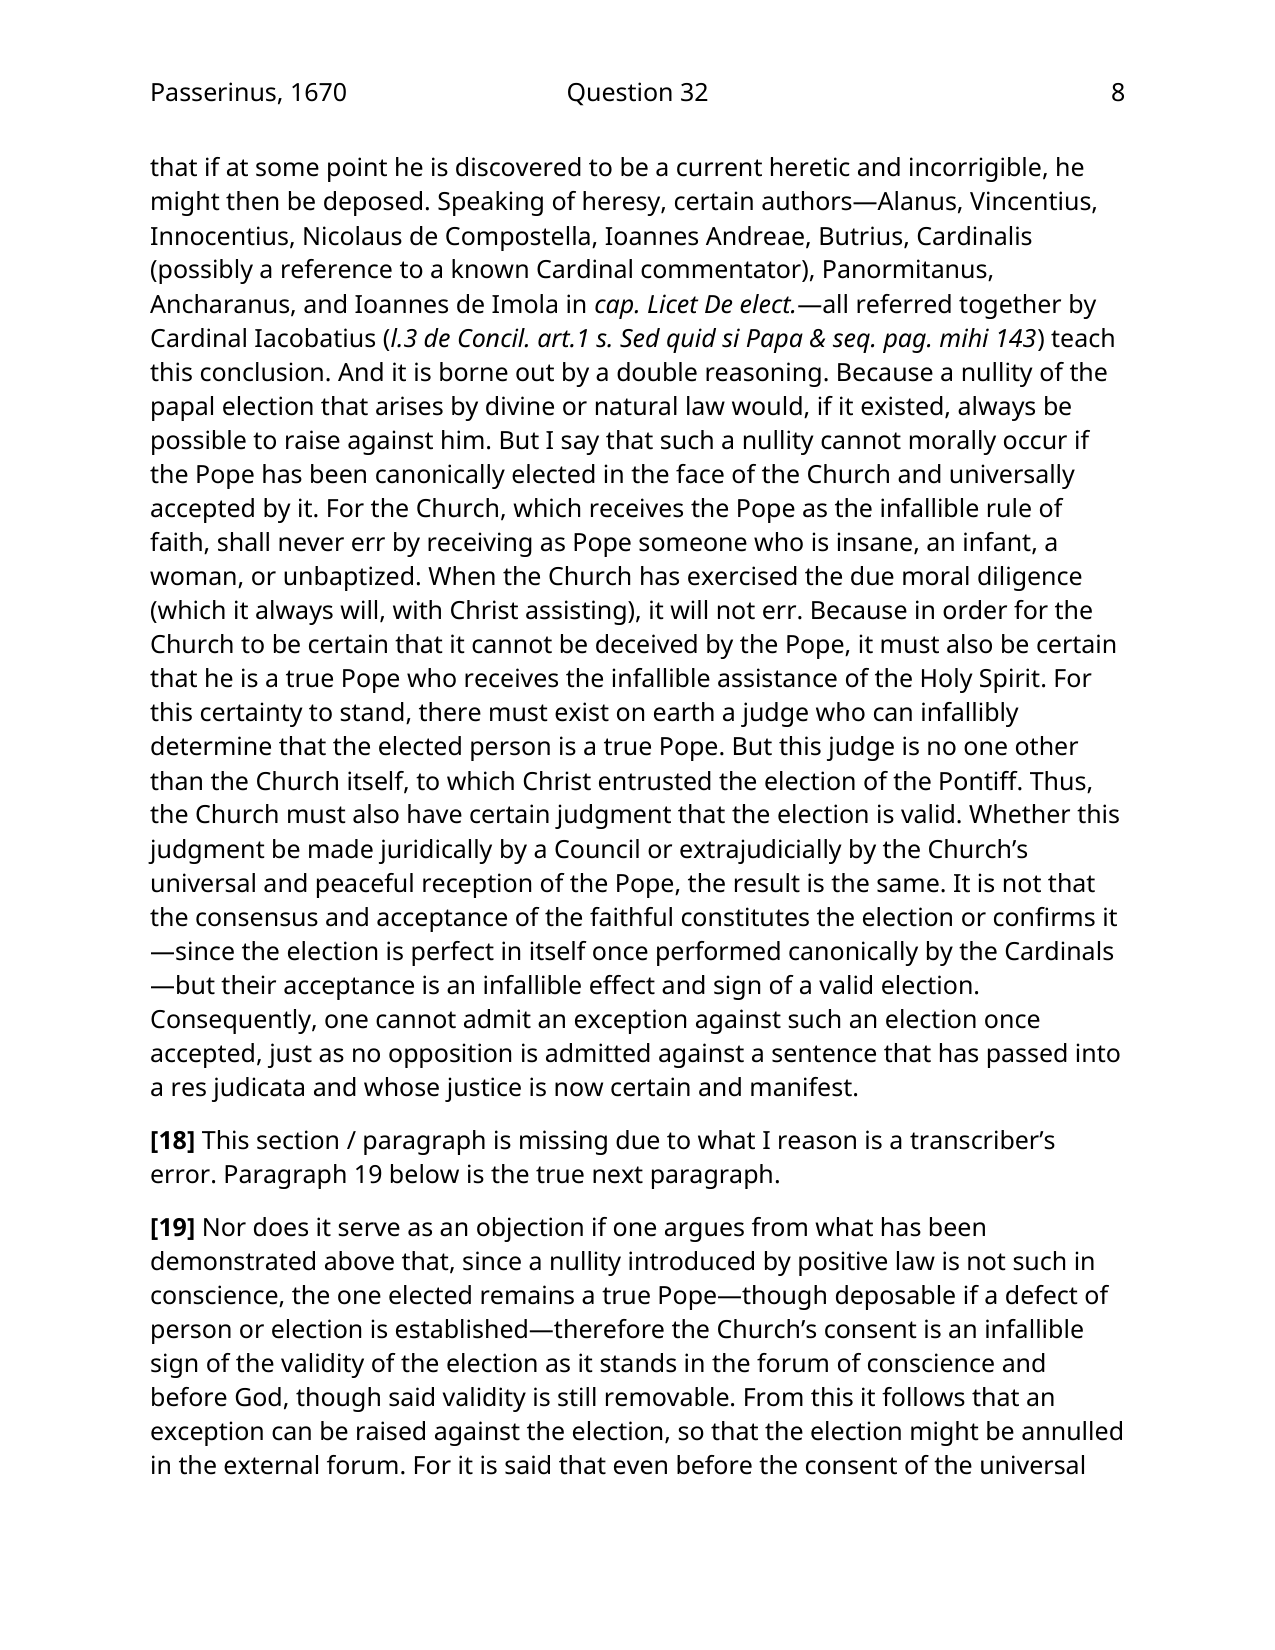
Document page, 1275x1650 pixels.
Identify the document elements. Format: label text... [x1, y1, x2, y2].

text [18] This section / paragraph is missing due to what I reason is a transcriber’s error. Paragraph 19 below is the true next paragraph. [150, 1122, 1125, 1191]
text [150, 150, 1125, 1104]
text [150, 1209, 1125, 1482]
